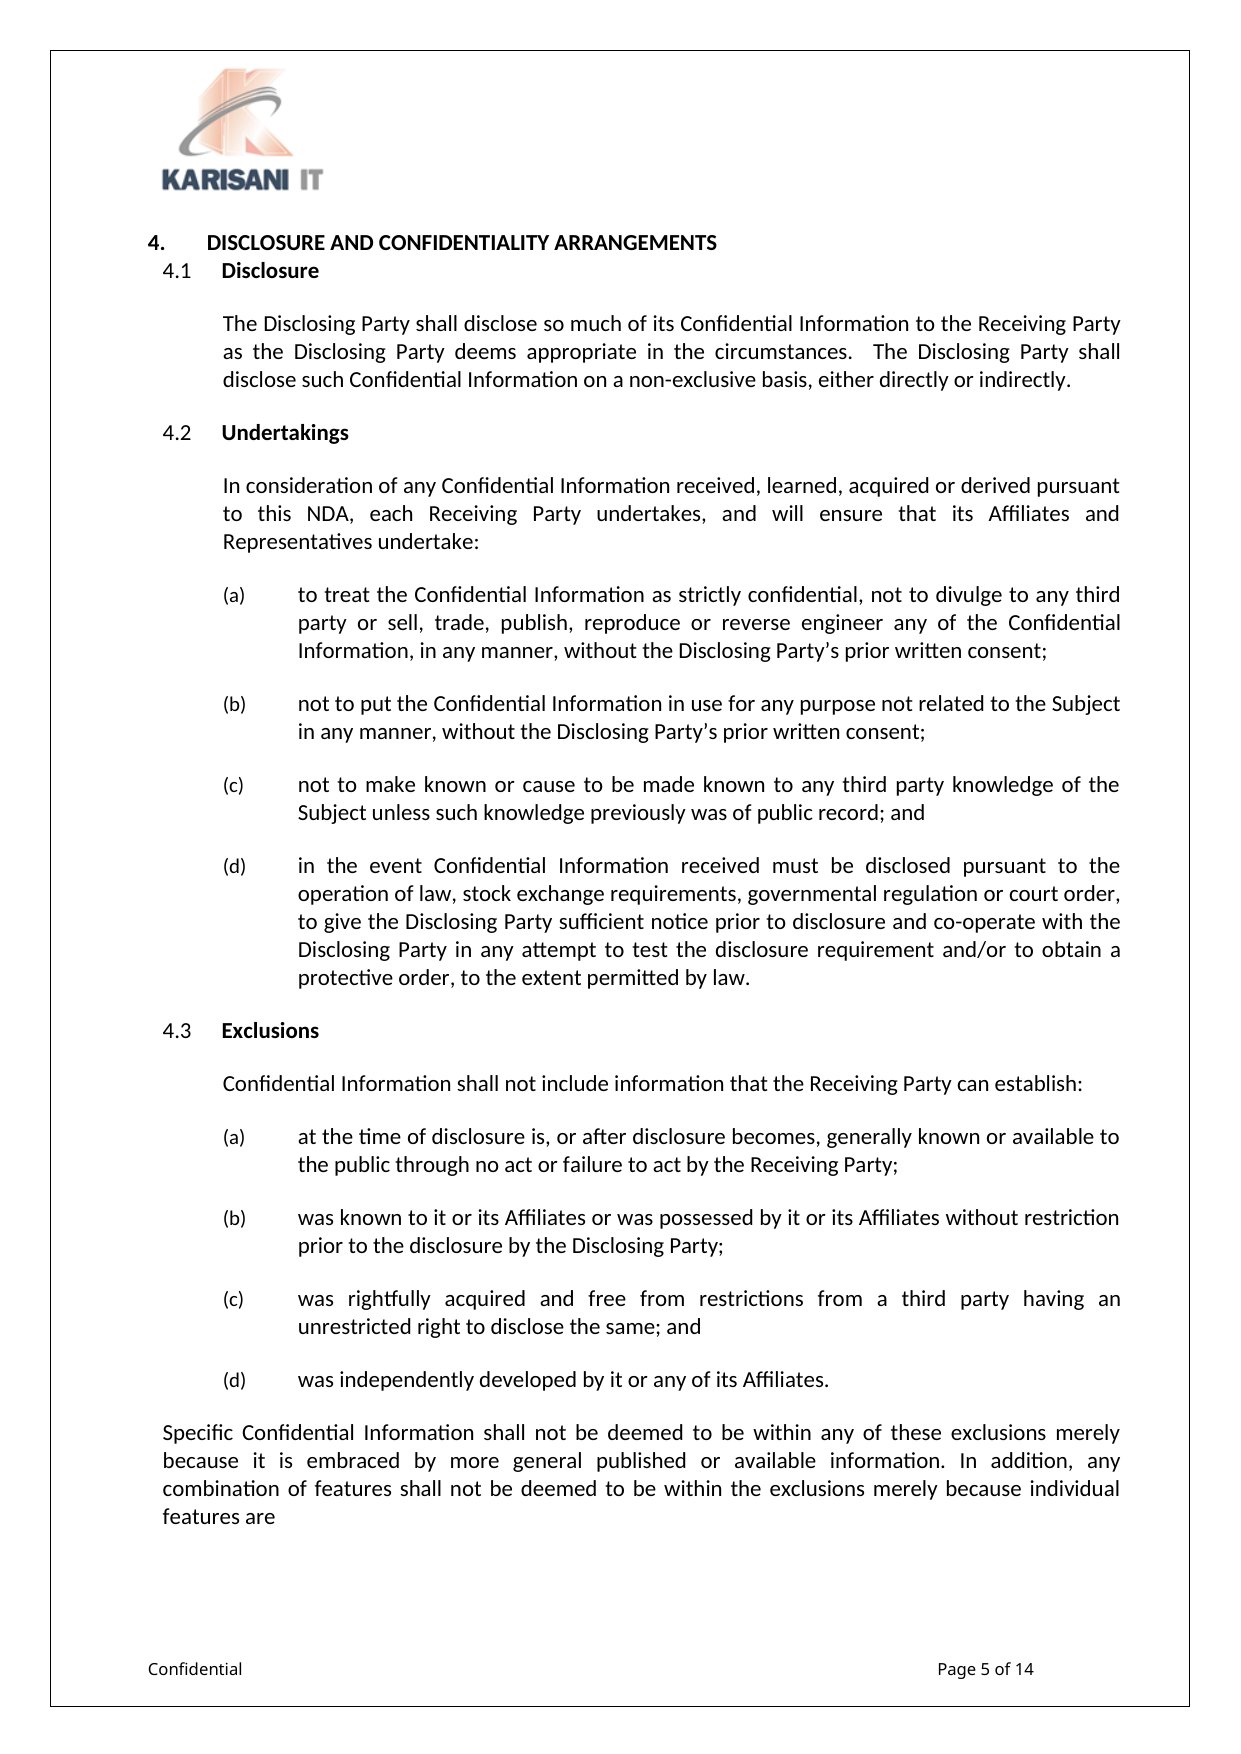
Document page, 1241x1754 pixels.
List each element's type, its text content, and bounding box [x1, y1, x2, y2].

text Specific Confidential Information shall not be deemed to be within any of these exclusions merely because it is embraced by more general published or available information. In addition, any combination of features shall not be deemed to be within the exclusions merely because individual features are [162, 1418, 1122, 1531]
text The Disclosing Party shall disclose so much of its Confidential Information to the Receiving Party as the Disclosing Party deems appropriate in the circumstances. The Disclosing Party shall disclose such Confidential Information on a non-exclusive basis, either directly or indirectly. [223, 309, 1122, 393]
list was known to it or its Affiliates or was possessed by it or its Affiliates without restriction prior to the disclosure by the Disclosing Party; [223, 1203, 1122, 1259]
list not to put the Confidential Information in use for any purpose not related to the Subject in any manner, without the Disclosing Party’s prior written consent; [223, 689, 1122, 745]
text In consideration of any Confidential Information received, learned, acquired or derived pursuant to this NDA, each Receiving Party undertakes, and will ensure that its Affiliates and Representatives undertake: [223, 471, 1122, 555]
list was independently developed by it or any of its Affiliates. [223, 1365, 1122, 1393]
list Disclosure [162, 256, 1122, 284]
list at the time of disclosure is, or after disclosure becomes, generally known or available to the public through no act or failure to act by the Receiving Party; [223, 1122, 1122, 1178]
list to treat the Confidential Information as strictly confidential, not to divulge to any third party or sell, trade, publish, reproduce or reverse engineer any of the Confidential Information, in any manner, without the Disclosing Party’s prior written consent; [223, 580, 1122, 664]
picture [147, 59, 334, 203]
list in the event Confidential Information received must be disclosed pursuant to the operation of law, stock exchange requirements, governmental regulation or court order, to give the Disclosing Party sufficient notice prior to disclosure and co-operate with the Disclosing Party in any attempt to test the disclosure requirement and/or to obtain a protective order, to the extent permitted by law. [223, 851, 1122, 991]
list Exclusions [162, 1016, 1122, 1044]
list was rightfully acquired and free from restrictions from a third party having an unrestricted right to disclose the same; and [223, 1284, 1122, 1340]
list not to make known or cause to be made known to any third party knowledge of the Subject unless such knowledge previously was of public record; and [223, 770, 1122, 826]
subtitle DISCLOSURE AND CONFIDENTIALITY ARRANGEMENTS [148, 228, 1122, 256]
list Undertakings [162, 418, 1122, 446]
text Confidential Information shall not include information that the Receiving Party can establish: [223, 1069, 1122, 1097]
